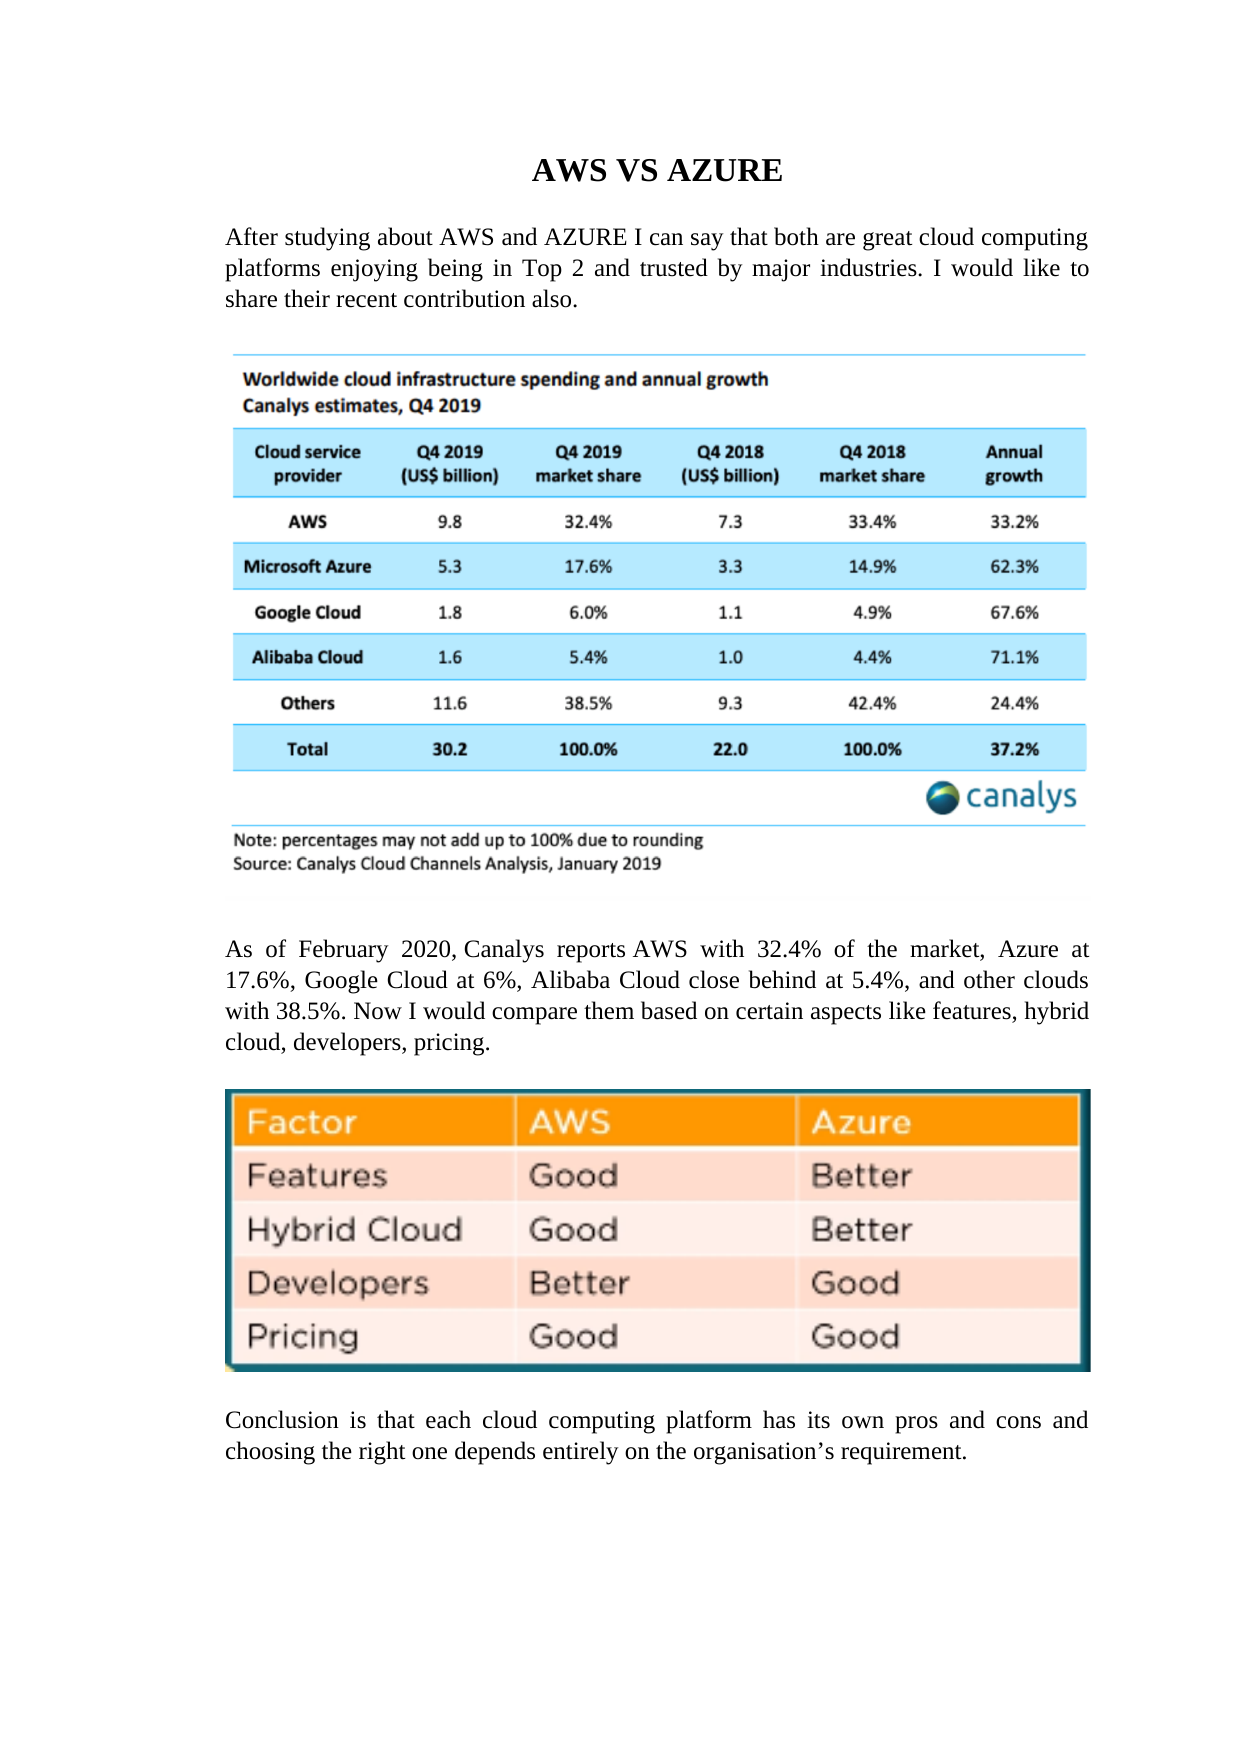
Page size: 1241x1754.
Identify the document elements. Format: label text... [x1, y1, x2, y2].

list After studying about AWS and AZURE I can say that both are great cloud computing platforms enjoying being in Top 2 and trusted by major industries. I would like to share their recent contribution also. [225, 222, 1090, 313]
list Conclusion is that each cloud computing platform has its own pros and cons and choosing the right one depends entirely on the organisation’s requirement. [225, 1405, 1090, 1465]
list AWS VS AZURE [225, 150, 1090, 188]
list As of February 2020, Canalys reports AWS with 32.4% of the market, Azure at 17.6%, Google Cloud at 6%, Alibaba Cloud close behind at 5.4%, and other clouds with 38.5%. Now I would compare them based on certain aspects like features, hybrid cloud, developers, pricing. [225, 934, 1090, 1056]
picture [225, 1089, 1091, 1372]
picture [225, 346, 1091, 901]
